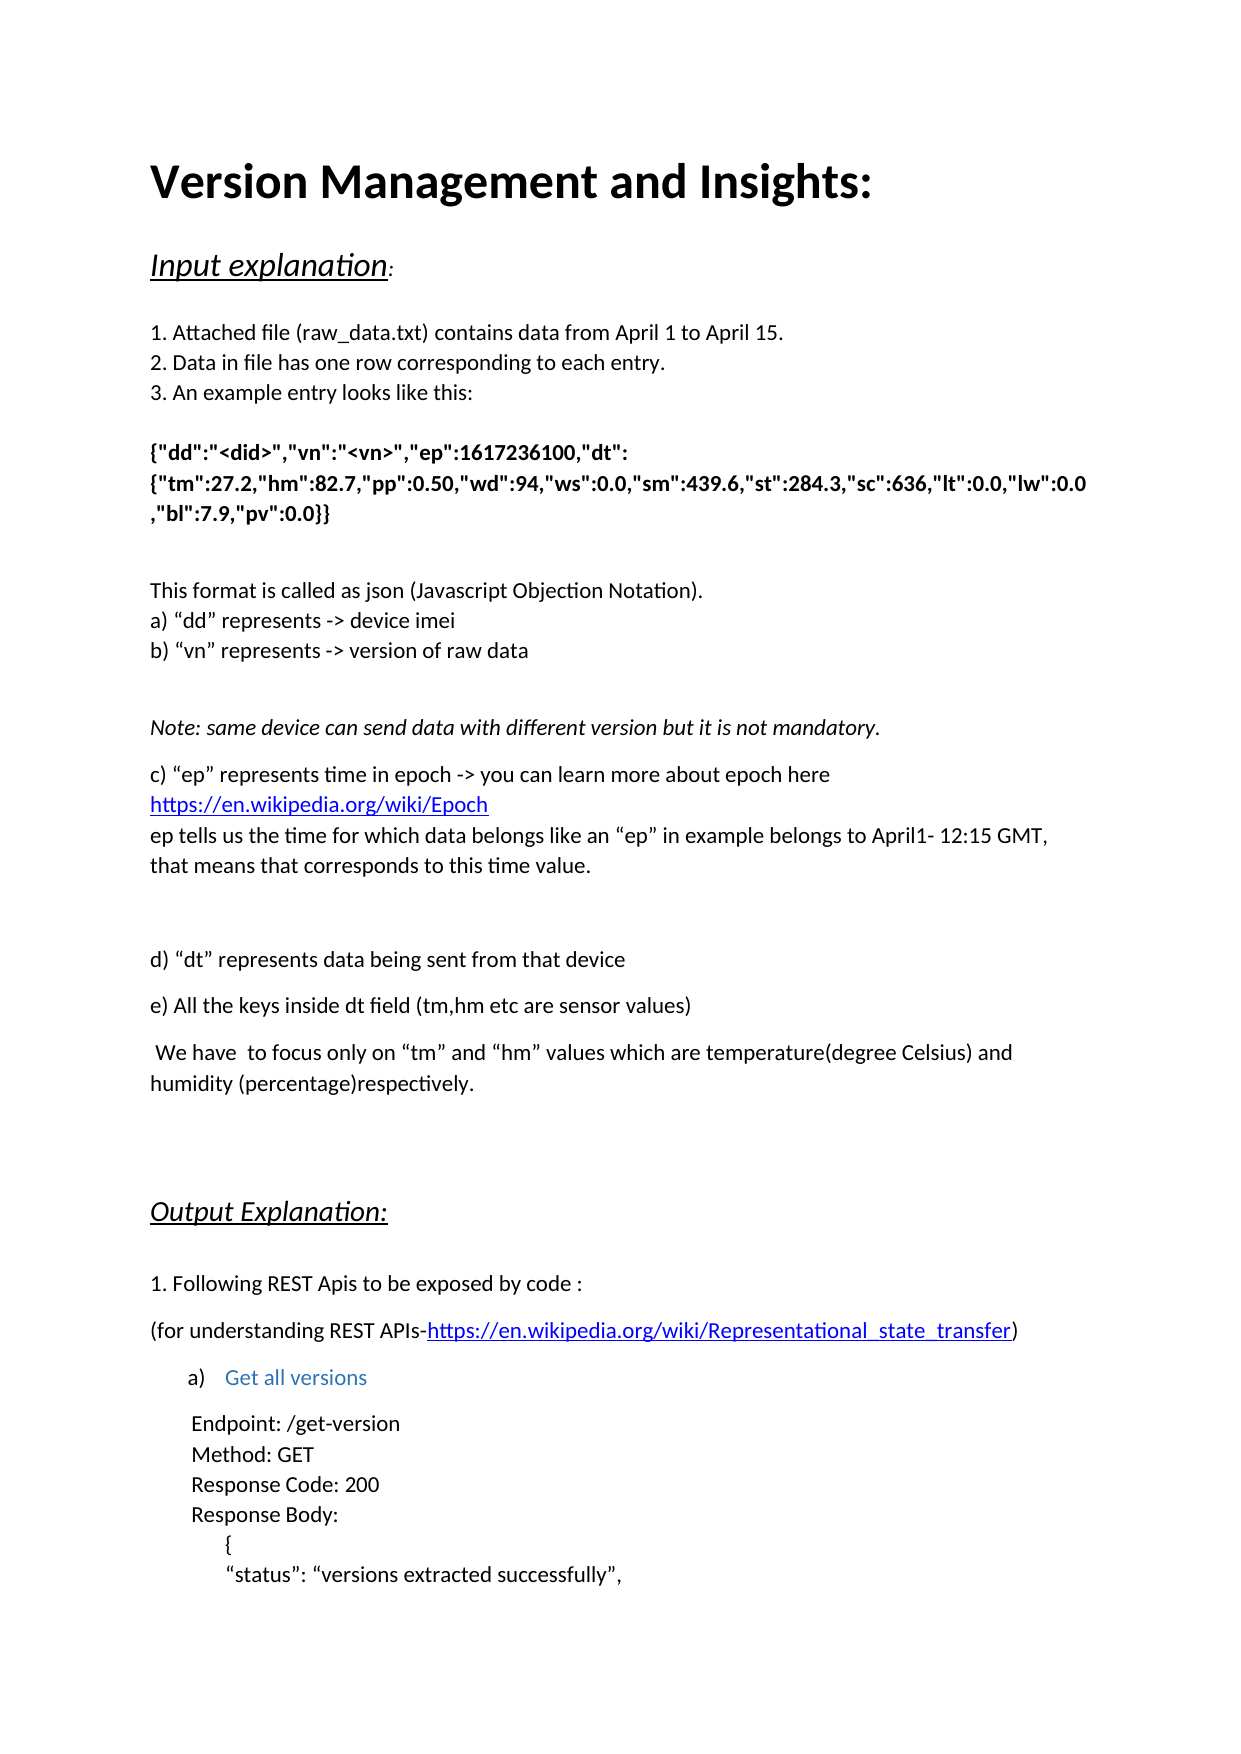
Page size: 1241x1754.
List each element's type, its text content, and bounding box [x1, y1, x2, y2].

text Endpoint: /get-version [150, 1409, 1090, 1437]
text Version Management and Insights: Input explanation: 1. Attached file (raw_data.txt) contains data from April 1 to April 15. 2. Data in file has one row corresponding to each entry. 3. An example entry looks like this: {"dd":"<did>","vn":"<vn>","ep":1617236100,"dt":{"tm":27.2,"hm":82.7,"pp":0.50,"wd":94,"ws":0.0,"sm":439.6,"st":284.3,"sc":636,"lt":0.0,"lw":0.0,"bl":7.9,"pv":0.0}} [150, 150, 1090, 557]
text Response Body: [150, 1500, 1090, 1528]
text This format is called as json (Javascript Objection Notation). a) “dd” represents -> device imei b) “vn” represents -> version of raw data [150, 576, 1090, 694]
text We have to focus only on “tm” and “hm” values which are temperature(degree Celsius) and humidity (percentage)respectively. [150, 1038, 1090, 1127]
text e) All the keys inside dt field (tm,hm etc are sensor values) [150, 992, 1090, 1019]
text “status”: “versions extracted successfully”, [150, 1561, 1090, 1588]
text Method: GET [150, 1440, 1090, 1468]
text c) “ep” represents time in epoch -> you can learn more about epoch here https://en.wikipedia.org/wiki/Epoch ep tells us the time for which data belongs like an “ep” in example belongs to April1- 12:15 GMT, that means that corresponds to this time value. [150, 760, 1090, 879]
text { [150, 1530, 1090, 1558]
list Get all versions [187, 1363, 1090, 1391]
text Note: same device can send data with different version but it is not mandatory. [150, 713, 1090, 741]
text Output Explanation: 1. Following REST Apis to be exposed by code : [150, 1193, 1090, 1297]
text (for understanding REST APIs-https://en.wikipedia.org/wiki/Representational_state_transfer) [150, 1316, 1090, 1344]
text d) “dt” represents data being sent from that device [150, 945, 1090, 973]
text Response Code: 200 [150, 1470, 1090, 1498]
